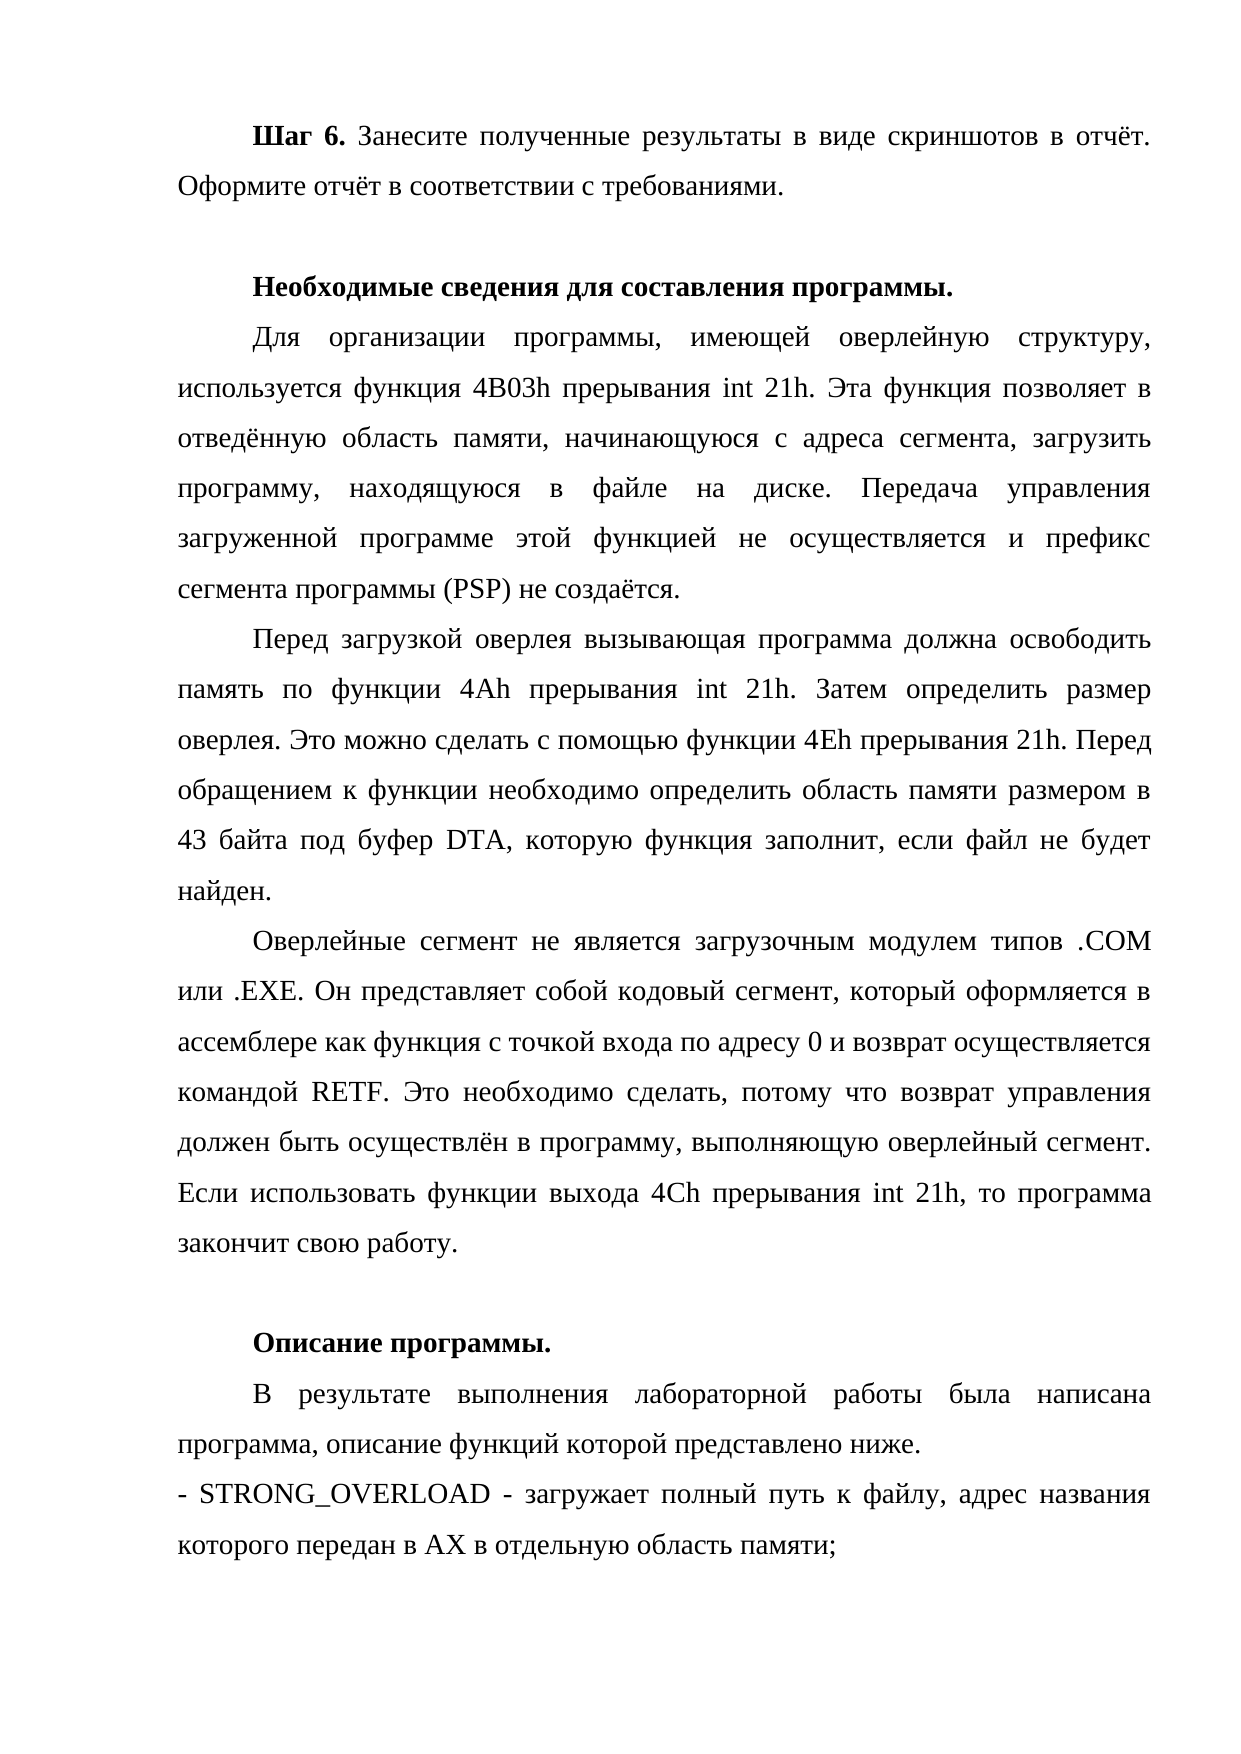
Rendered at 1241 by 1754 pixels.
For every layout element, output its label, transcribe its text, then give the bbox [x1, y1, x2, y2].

text Необходимые сведения для составления программы. [177, 269, 1152, 303]
text - STRONG_OVERLOAD - загружает полный путь к файлу, адрес названия которого передан в AX в отдельную область памяти; [177, 1477, 1152, 1560]
text Оверлейные сегмент не является загрузочным модулем типов .COM или .EXE. Он представляет собой кодовый сегмент, который оформляется в ассемблере как функция с точкой входа по адресу 0 и возврат осуществляется командой RETF. Это необходимо сделать, потому что возврат управления должен быть осуществлён в программу, выполняющую оверлейный сегмент. Если использовать функции выхода 4Ch прерывания int 21h, то программа закончит свою работу. [177, 923, 1152, 1258]
text Описание программы. [177, 1326, 1152, 1359]
text Для организации программы, имеющей оверлейную структуру, используется функция 4B03h прерывания int 21h. Эта функция позволяет в отведённую область памяти, начинающуюся с адреса сегмента, загрузить программу, находящуюся в файле на диске. Передача управления загруженной программе этой функцией не осуществляется и префикс сегмента программы (PSP) не создаётся. [177, 319, 1152, 604]
text Шаг 6. Занесите полученные результаты в виде скриншотов в отчёт. Оформите отчёт в соответствии с требованиями. [177, 118, 1152, 202]
text В результате выполнения лабораторной работы была написана программа, описание функций которой представлено ниже. [177, 1376, 1152, 1460]
text Перед загрузкой оверлея вызывающая программа должна освободить память по функции 4Ah прерывания int 21h. Затем определить размер оверлея. Это можно сделать с помощью функции 4Eh прерывания 21h. Перед обращением к функции необходимо определить область памяти размером в 43 байта под буфер DTA, которую функция заполнит, если файл не будет найден. [177, 621, 1152, 906]
